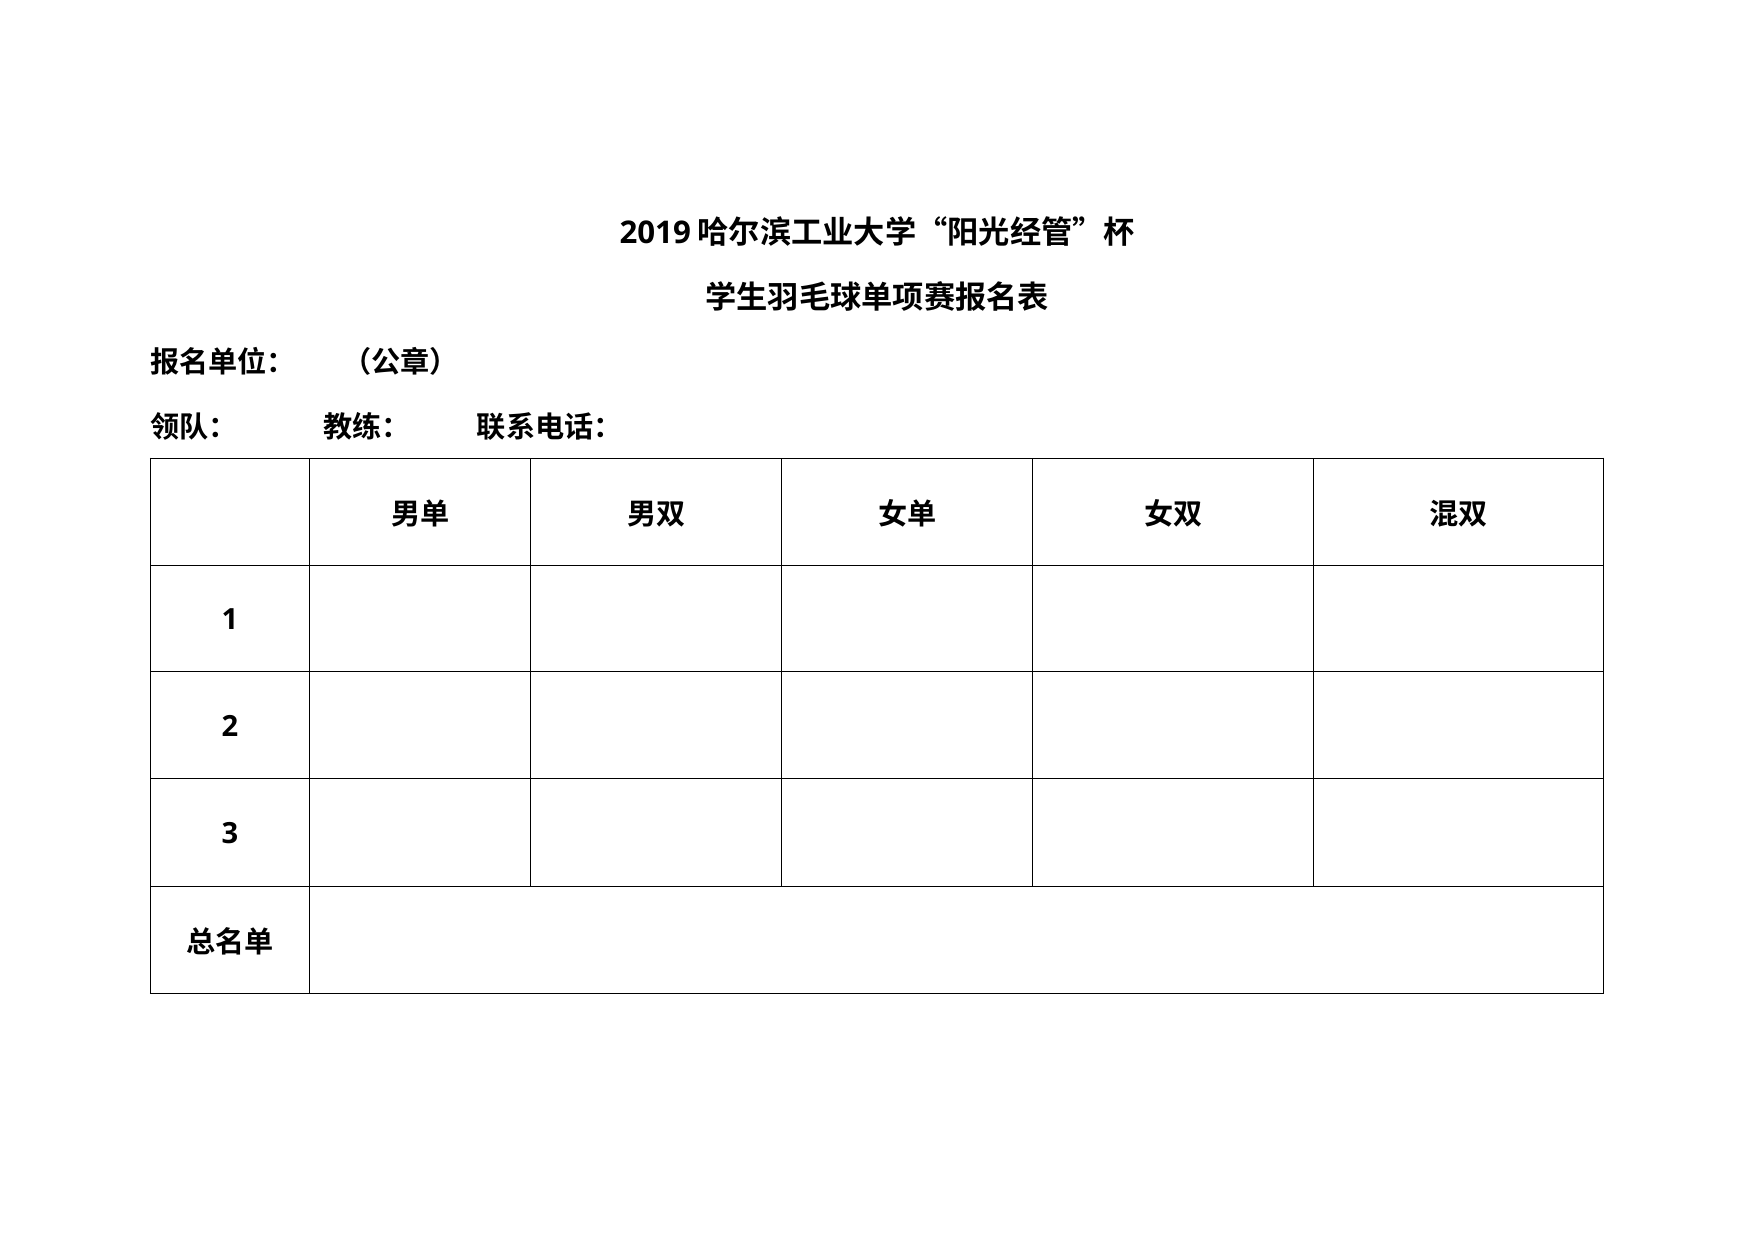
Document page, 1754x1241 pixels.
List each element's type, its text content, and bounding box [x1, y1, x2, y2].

text 2019哈尔滨工业大学“阳光经管”杯 [150, 198, 1604, 263]
table_cell [310, 672, 530, 778]
table_header 男双 [531, 459, 781, 565]
table_cell [531, 779, 781, 886]
table_header 女单 [782, 459, 1032, 565]
table_cell 3 [151, 779, 309, 886]
table_cell [310, 566, 530, 671]
table_cell [1314, 672, 1603, 778]
table_header 混双 [1314, 459, 1603, 565]
table_cell [782, 672, 1032, 778]
table_cell [1033, 779, 1313, 886]
table_cell [310, 779, 530, 886]
table_header [151, 459, 309, 565]
table_cell [1314, 779, 1603, 886]
table_cell 2 [151, 672, 309, 778]
table_header 女双 [1033, 459, 1313, 565]
table_cell [531, 672, 781, 778]
text 学生羽毛球单项赛报名表 [150, 263, 1604, 328]
table_header 男单 [310, 459, 530, 565]
text 领队： 教练： 联系电话： [150, 393, 1604, 458]
table_cell [782, 779, 1032, 886]
text 报名单位： （公章） [150, 328, 1604, 393]
table_cell [531, 566, 781, 671]
table_cell 1 [151, 566, 309, 671]
table_cell [1314, 566, 1603, 671]
table_cell [310, 887, 1603, 993]
table_cell [1033, 672, 1313, 778]
table_cell [782, 566, 1032, 671]
table_cell [1033, 566, 1313, 671]
table_cell 总名单 [151, 887, 309, 993]
